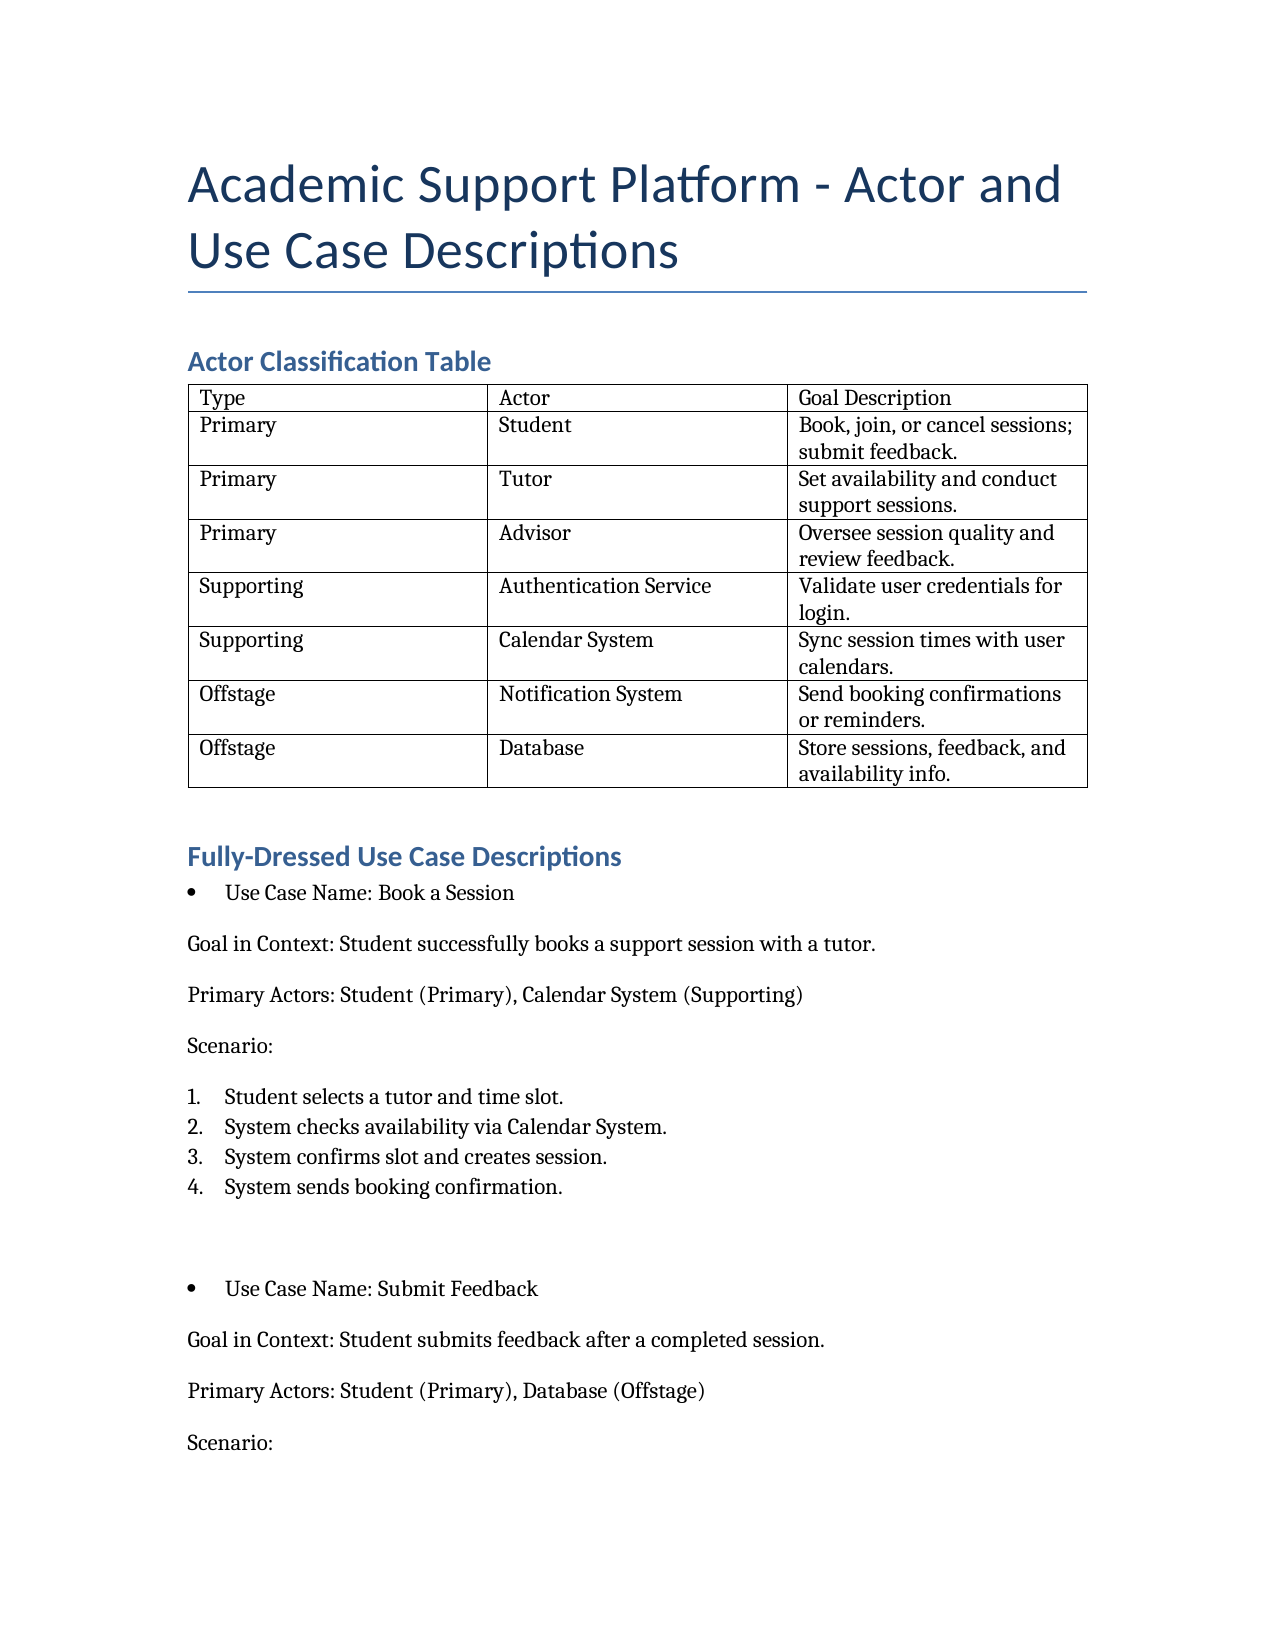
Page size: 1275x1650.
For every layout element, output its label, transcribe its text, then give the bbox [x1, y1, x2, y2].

text Scenario: [187, 1032, 1087, 1059]
list System sends booking confirmation. [187, 1174, 1087, 1200]
table_cell Authentication Service [488, 573, 787, 626]
table_cell Offstage [189, 681, 487, 733]
list Student selects a tutor and time slot. [187, 1083, 1087, 1110]
text Goal in Context: Student successfully books a support session with a tutor. [187, 930, 1087, 957]
table_cell Supporting [189, 627, 487, 680]
table_cell Set availability and conduct support sessions. [788, 466, 1087, 518]
table_cell Primary [189, 412, 487, 465]
table_header Goal Description [788, 385, 1087, 411]
text Primary Actors: Student (Primary), Database (Offstage) [187, 1378, 1087, 1404]
subtitle Actor Classification Table [187, 343, 1087, 378]
table_cell Oversee session quality and review feedback. [788, 520, 1087, 572]
list System confirms slot and creates session. [187, 1144, 1087, 1170]
table_cell Offstage [189, 735, 487, 787]
table_cell Validate user credentials for login. [788, 573, 1087, 626]
list Use Case Name: Book a Session [187, 879, 1087, 906]
table_cell Store sessions, feedback, and availability info. [788, 735, 1087, 787]
table_cell Database [488, 735, 787, 787]
table_cell Book, join, or cancel sessions; submit feedback. [788, 412, 1087, 465]
list Use Case Name: Submit Feedback [187, 1276, 1087, 1302]
table_cell Tutor [488, 466, 787, 518]
table_cell Send booking confirmations or reminders. [788, 681, 1087, 733]
table_cell Calendar System [488, 627, 787, 680]
table_cell Primary [189, 520, 487, 572]
table_cell Advisor [488, 520, 787, 572]
table_cell Student [488, 412, 787, 465]
title Academic Support Platform - Actor and Use Case Descriptions [187, 150, 1087, 293]
table_cell Notification System [488, 681, 787, 733]
table_cell Primary [189, 466, 487, 518]
table_header Type [189, 385, 487, 411]
table_cell Supporting [189, 573, 487, 626]
table_cell Sync session times with user calendars. [788, 627, 1087, 680]
text Primary Actors: Student (Primary), Calendar System (Supporting) [187, 981, 1087, 1008]
text Scenario: [187, 1429, 1087, 1456]
text Goal in Context: Student submits feedback after a completed session. [187, 1327, 1087, 1353]
table_header Actor [488, 385, 787, 411]
subtitle Fully-Dressed Use Case Descriptions [187, 838, 1087, 874]
list System checks availability via Calendar System. [187, 1114, 1087, 1140]
